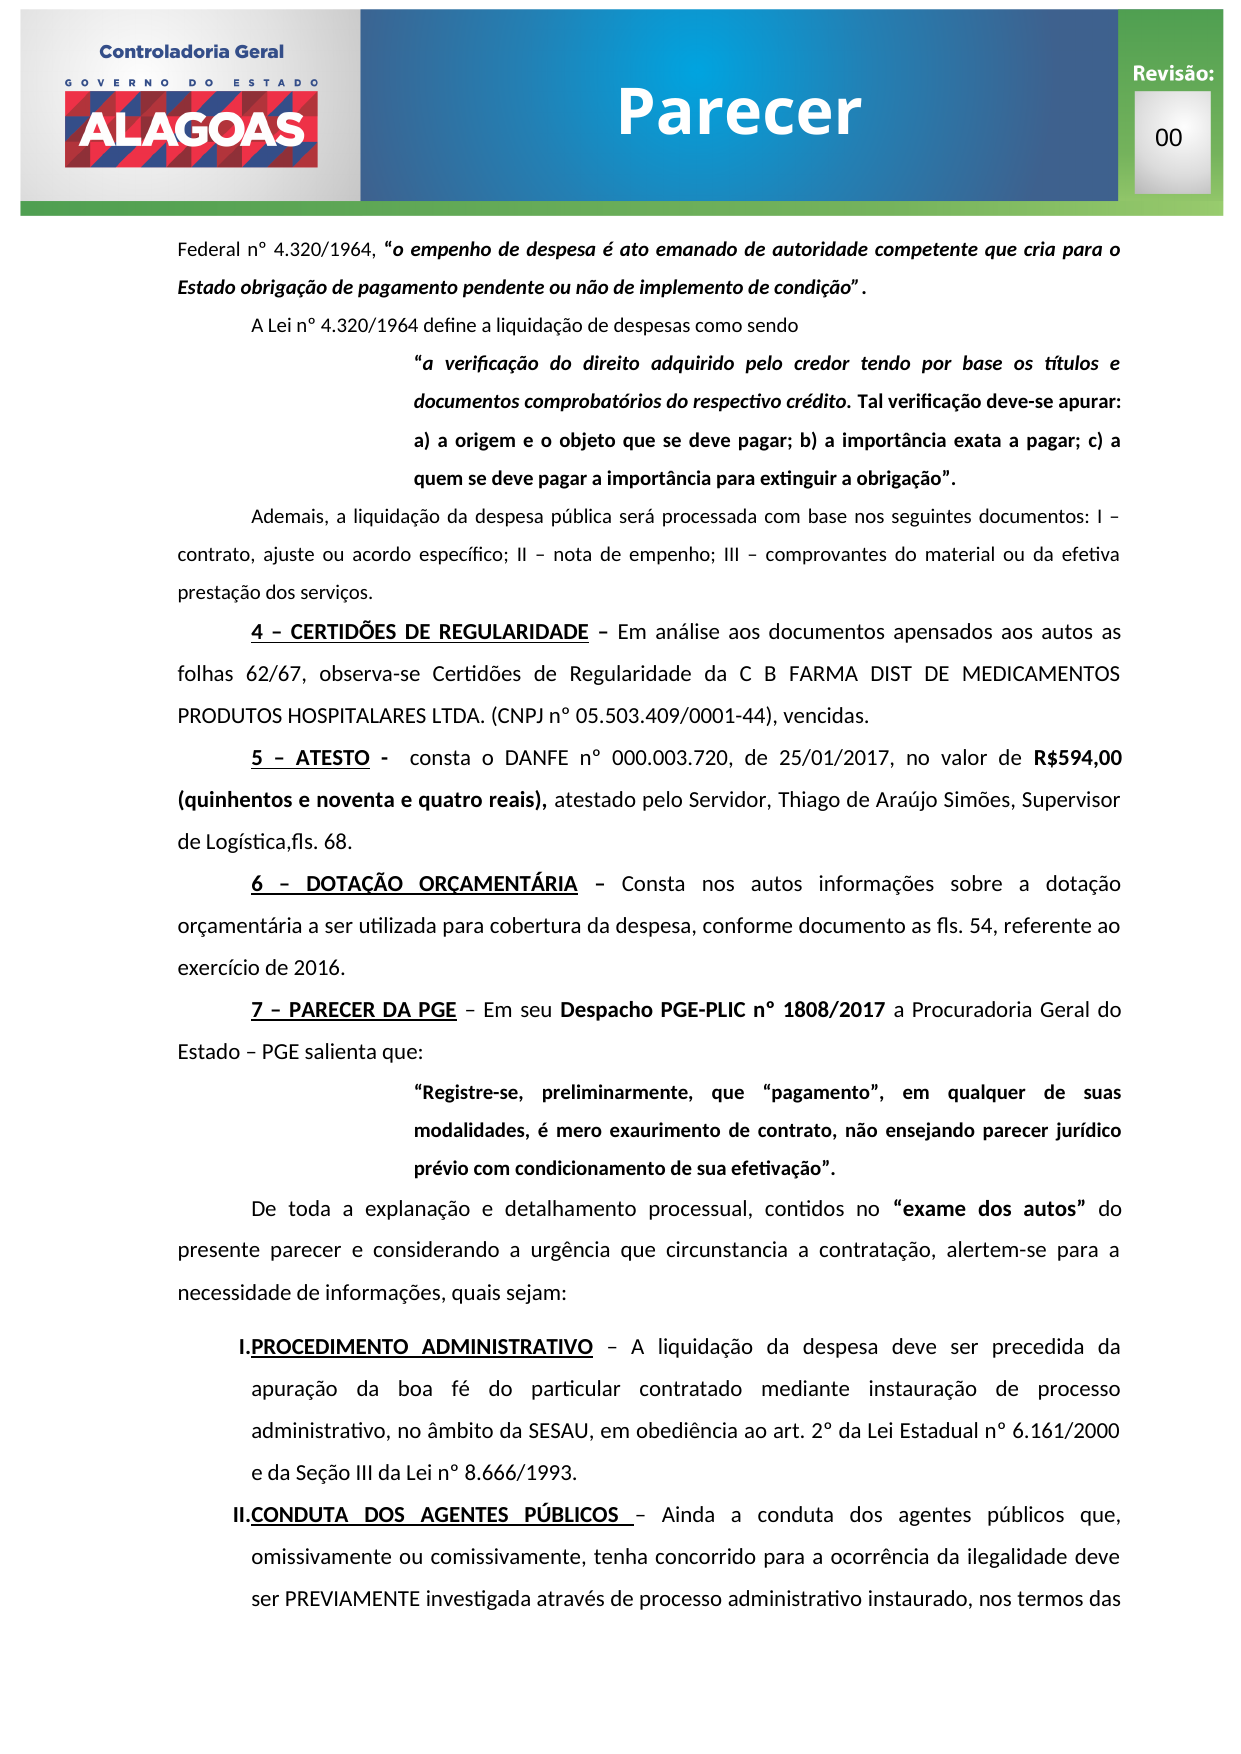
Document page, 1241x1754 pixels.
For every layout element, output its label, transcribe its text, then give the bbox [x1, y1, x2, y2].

text De toda a explanação e detalhamento processual, contidos no “exame dos autos” do presente parecer e considerando a urgência que circunstancia a contratação, alertem-se para a necessidade de informações, quais sejam: [177, 1194, 1122, 1306]
text A Lei nº 4.320/1964 define a liquidação de despesas como sendo [177, 312, 1122, 338]
text “a verificação do direito adquirido pelo credor tendo por base os títulos e documentos comprobatórios do respectivo crédito. Tal verificação deve-se apurar: a) a origem e o objeto que se deve pagar; b) a importância exata a pagar; c) a quem se deve pagar a importância para extinguir a obrigação”. [413, 351, 1122, 490]
list PROCEDIMENTO ADMINISTRATIVO – A liquidação da despesa deve ser precedida da apuração da boa fé do particular contratado mediante instauração de processo administrativo, no âmbito da SESAU, em obediência ao art. 2º da Lei Estadual nº 6.161/2000 e da Seção III da Lei nº 8.666/1993. [251, 1332, 1122, 1486]
text “Registre-se, preliminarmente, que “pagamento”, em qualquer de suas modalidades, é mero exaurimento de contrato, não ensejando parecer jurídico prévio com condicionamento de sua efetivação”. [413, 1079, 1122, 1181]
text 4 – CERTIDÕES DE REGULARIDADE – Em análise aos documentos apensados aos autos as folhas 62/67, observa-se Certidões de Regularidade da C B FARMA DIST DE MEDICAMENTOS PRODUTOS HOSPITALARES LTDA. (CNPJ nº 05.503.409/0001-44), vencidas. [177, 617, 1122, 729]
picture [20, 9, 1224, 216]
text Ademais, a liquidação da despesa pública será processada com base nos seguintes documentos: I – contrato, ajuste ou acordo específico; II – nota de empenho; III – comprovantes do material ou da efetiva prestação dos serviços. [177, 503, 1122, 605]
text 6 – DOTAÇÃO ORÇAMENTÁRIA – Consta nos autos informações sobre a dotação orçamentária a ser utilizada para cobertura da despesa, conforme documento as fls. 54, referente ao exercício de 2016. [177, 869, 1122, 981]
text 5 – ATESTO - consta o DANFE nº 000.003.720, de 25/01/2017, no valor de R$594,00 (quinhentos e noventa e quatro reais), atestado pelo Servidor, Thiago de Araújo Simões, Supervisor de Logística,fls. 68. [177, 743, 1122, 855]
text 7 – PARECER DA PGE – Em seu Despacho PGE-PLIC nº 1808/2017 a Procuradoria Geral do Estado – PGE salienta que: [177, 995, 1122, 1065]
